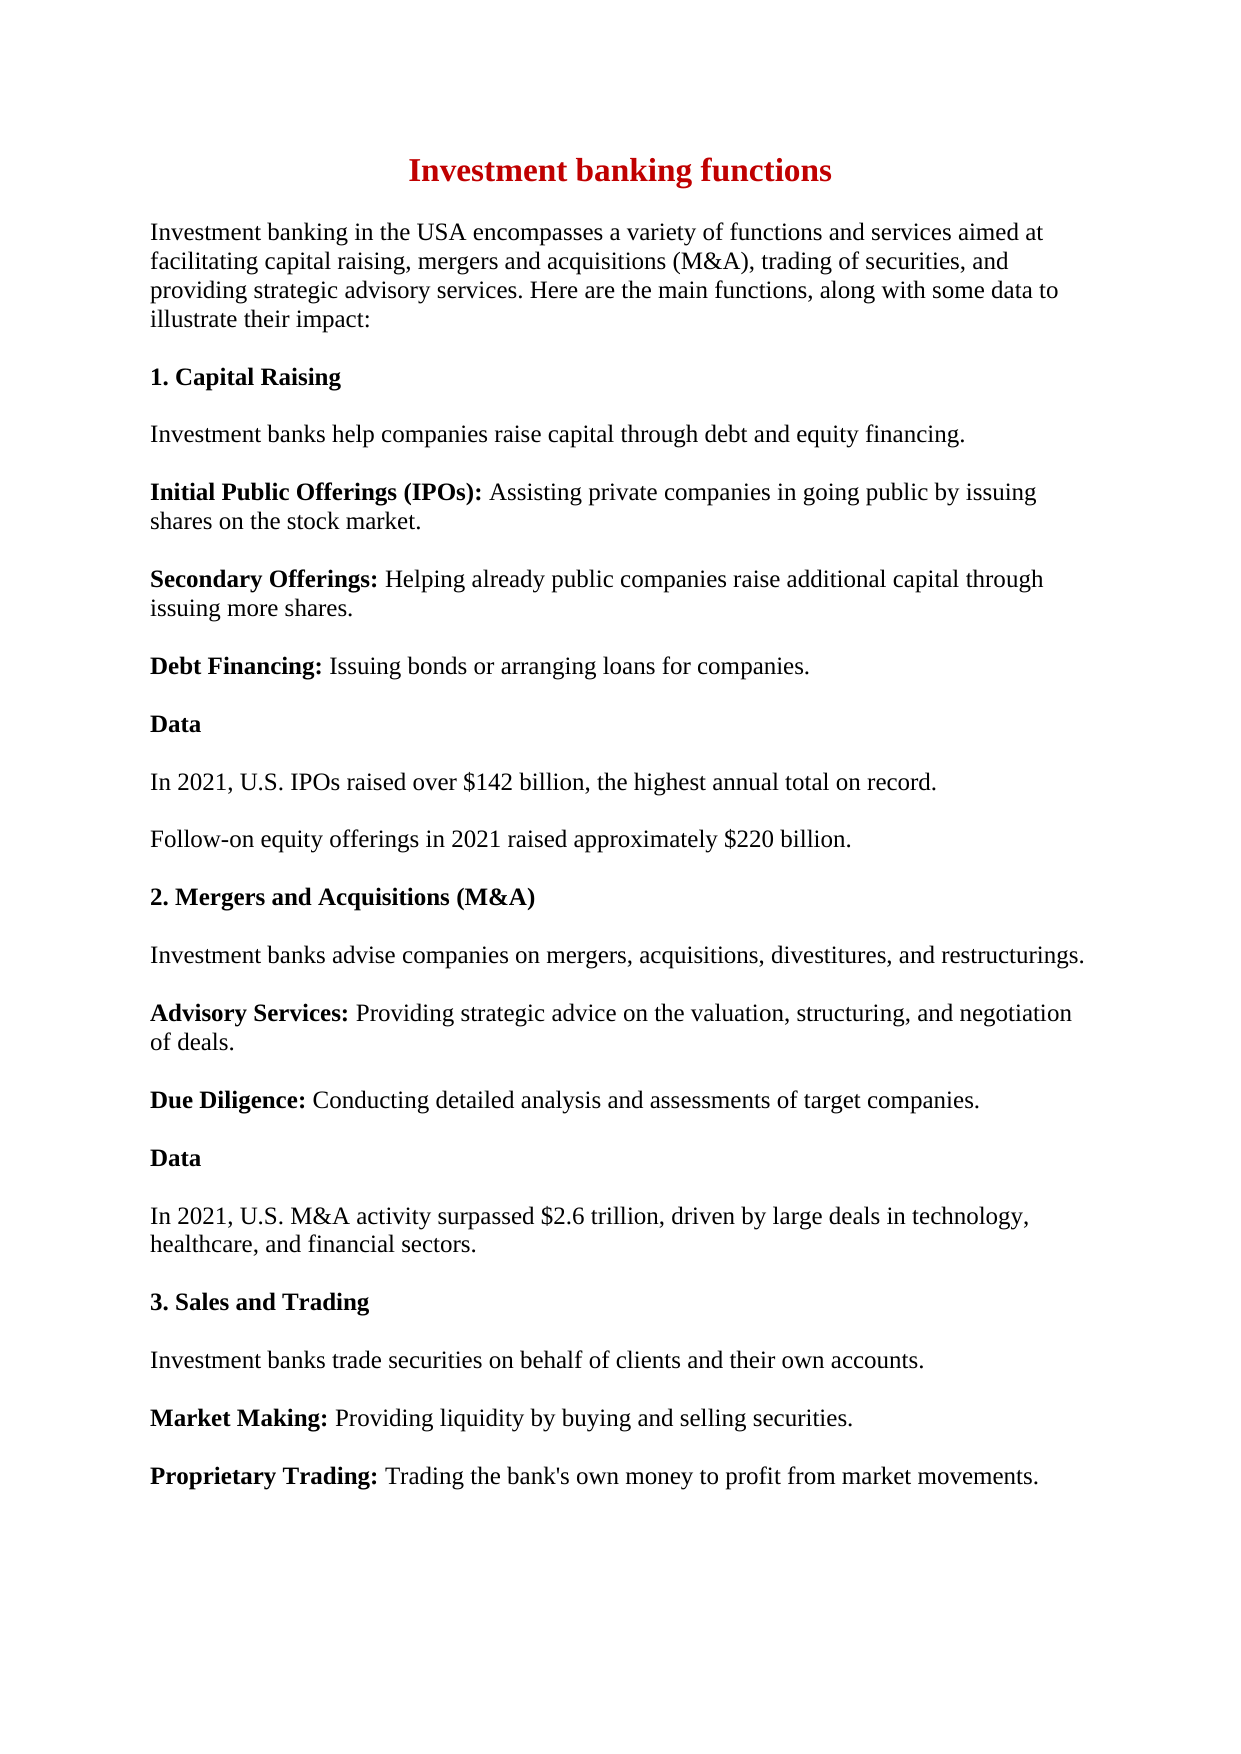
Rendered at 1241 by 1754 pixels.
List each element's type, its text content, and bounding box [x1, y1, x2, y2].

text Data [150, 709, 1090, 737]
text Secondary Offerings: Helping already public companies raise additional capital through issuing more shares. [150, 564, 1090, 622]
text Initial Public Offerings (IPOs): Assisting private companies in going public by issuing shares on the stock market. [150, 477, 1090, 535]
text Debt Financing: Issuing bonds or arranging loans for companies. [150, 651, 1090, 679]
text Investment banks trade securities on behalf of clients and their own accounts. [150, 1345, 1090, 1374]
text Proprietary Trading: Trading the bank's own money to profit from market movements. [150, 1461, 1090, 1490]
text 2. Mergers and Acquisitions (M&A) [150, 882, 1090, 911]
text Investment banking functions [150, 150, 1090, 188]
text Investment banking in the USA encompasses a variety of functions and services aimed at facilitating capital raising, mergers and acquisitions (M&A), trading of securities, and providing strategic advisory services. Here are the main functions, along with some data to illustrate their impact: [150, 217, 1090, 332]
text 3. Sales and Trading [150, 1287, 1090, 1316]
text Market Making: Providing liquidity by buying and selling securities. [150, 1403, 1090, 1432]
text Due Diligence: Conducting detailed analysis and assessments of target companies. [150, 1085, 1090, 1114]
text In 2021, U.S. IPOs raised over $142 billion, the highest annual total on record. [150, 767, 1090, 795]
text Investment banks help companies raise capital through debt and equity financing. [150, 419, 1090, 448]
text Follow-on equity offerings in 2021 raised approximately $220 billion. [150, 824, 1090, 853]
text Data [150, 1143, 1090, 1172]
text Investment banks advise companies on mergers, acquisitions, divestitures, and restructurings. [150, 940, 1090, 969]
text 1. Capital Raising [150, 362, 1090, 390]
text In 2021, U.S. M&A activity surpassed $2.6 trillion, driven by large deals in technology, healthcare, and financial sectors. [150, 1201, 1090, 1258]
text Advisory Services: Providing strategic advice on the valuation, structuring, and negotiation of deals. [150, 998, 1090, 1056]
